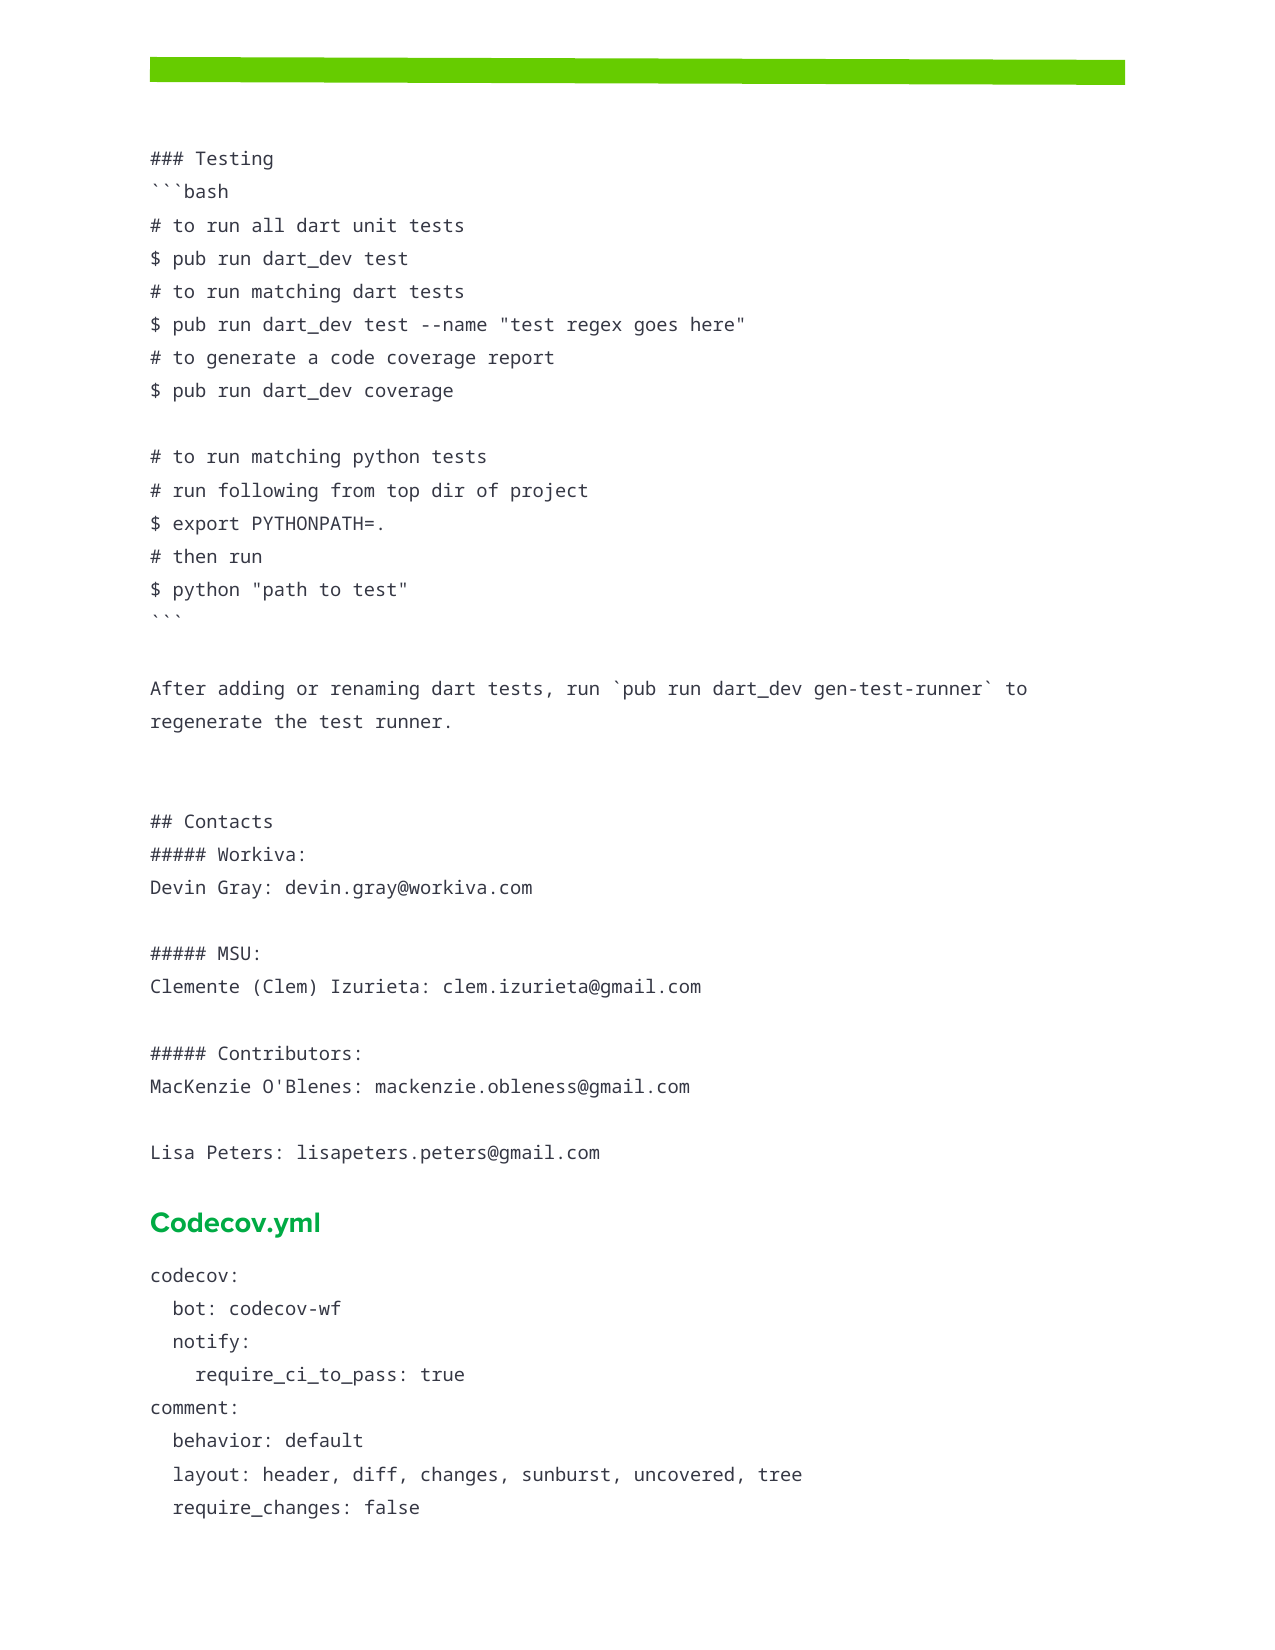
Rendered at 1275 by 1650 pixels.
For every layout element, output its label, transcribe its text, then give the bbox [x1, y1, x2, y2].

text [150, 1262, 1125, 1519]
subtitle Codecov.yml [150, 1206, 1125, 1241]
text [150, 112, 1125, 1165]
